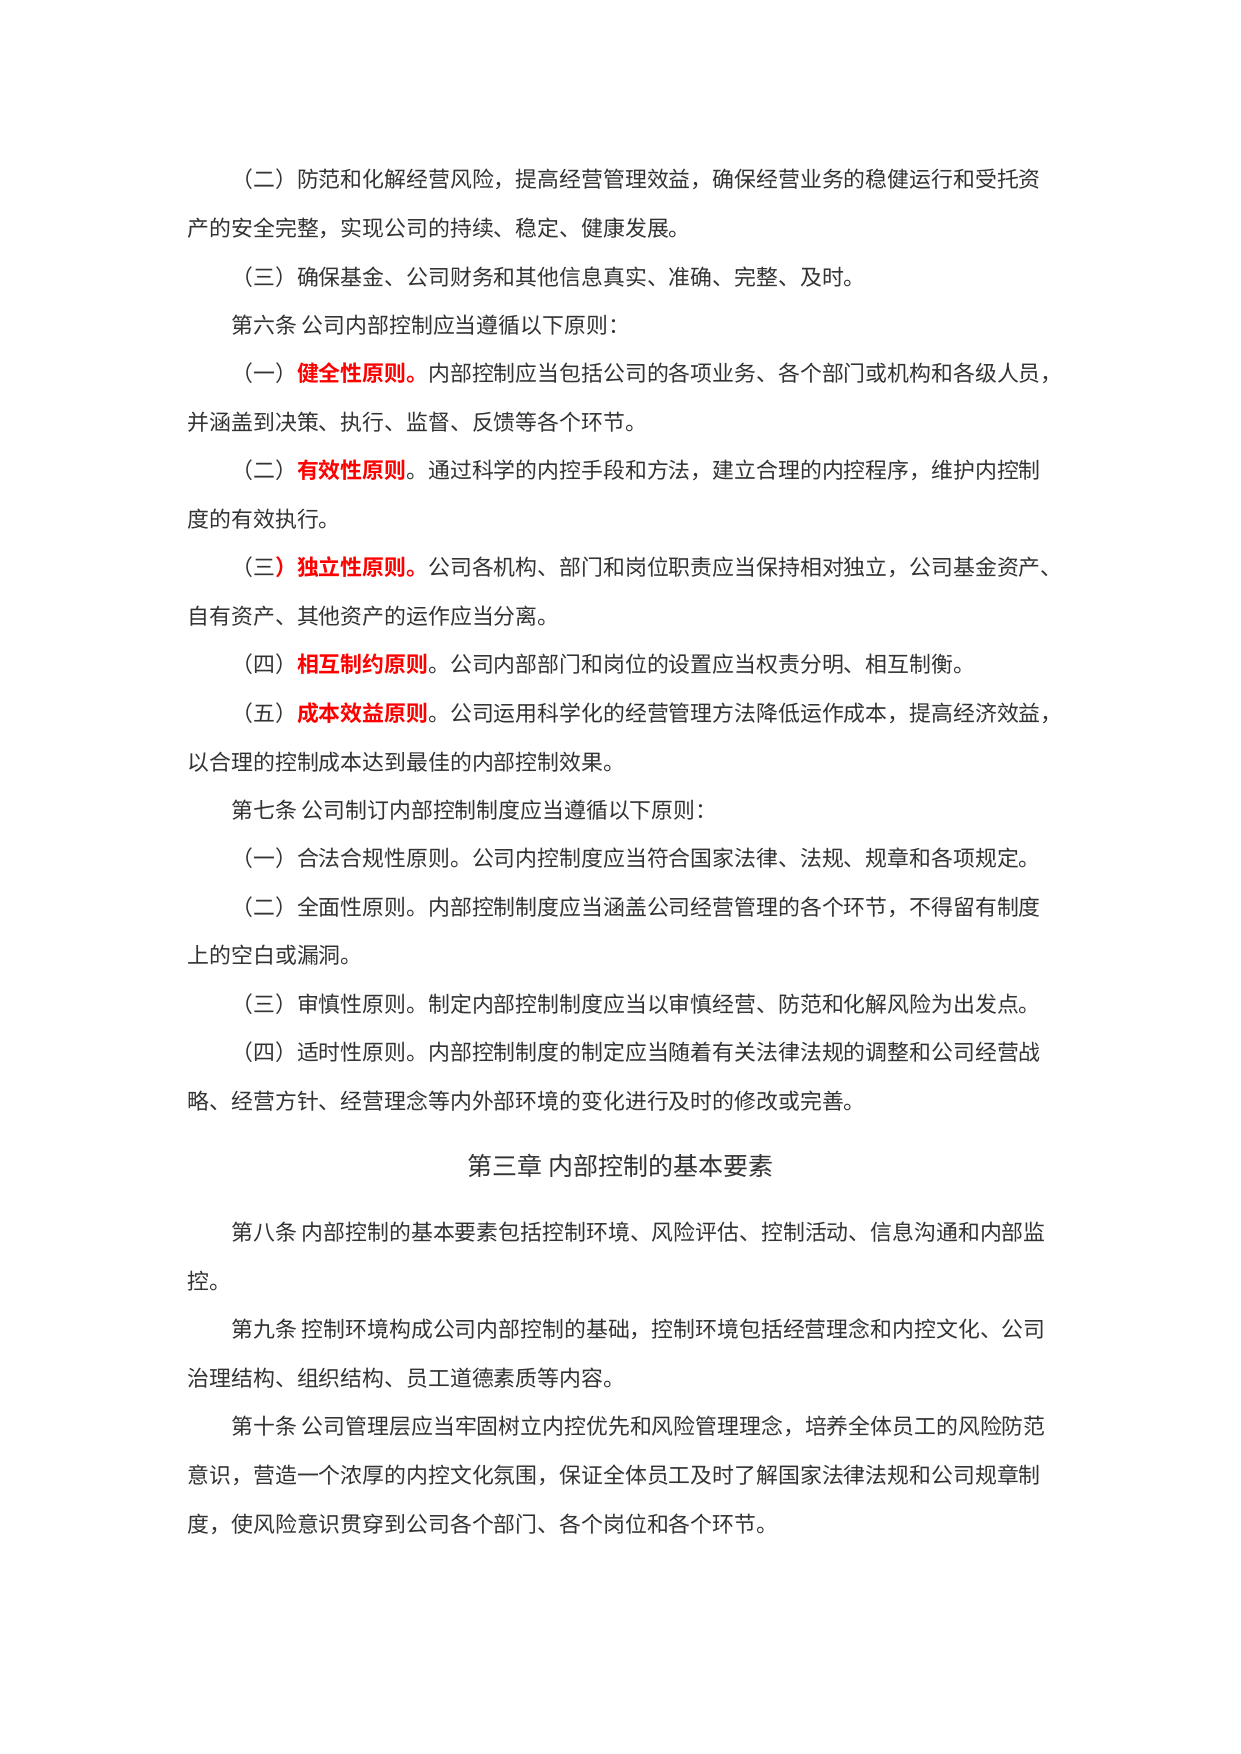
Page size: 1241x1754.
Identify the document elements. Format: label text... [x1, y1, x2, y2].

text 第六条 公司内部控制应当遵循以下原则： [187, 307, 1053, 340]
text （一）合法合规性原则。公司内控制度应当符合国家法律、法规、规章和各项规定。 [187, 841, 1053, 873]
text （二）全面性原则。内部控制制度应当涵盖公司经营管理的各个环节，不得留有制度上的空白或漏洞。 [187, 889, 1053, 970]
text （四）适时性原则。内部控制制度的制定应当随着有关法律法规的调整和公司经营战略、经营方针、经营理念等内外部环境的变化进行及时的修改或完善。 [187, 1034, 1053, 1116]
text （三）独立性原则。公司各机构、部门和岗位职责应当保持相对独立，公司基金资产、自有资产、其他资产的运作应当分离。 [187, 550, 1053, 631]
text 第三章 内部控制的基本要素 [187, 1132, 1053, 1197]
text （三）审慎性原则。制定内部控制制度应当以审慎经营、防范和化解风险为出发点。 [187, 986, 1053, 1019]
text （二）有效性原则。通过科学的内控手段和方法，建立合理的内控程序，维护内控制度的有效执行。 [187, 453, 1053, 534]
text 第九条 控制环境构成公司内部控制的基础，控制环境包括经营理念和内控文化、公司治理结构、组织结构、员工道德素质等内容。 [187, 1312, 1053, 1393]
text 第十条 公司管理层应当牢固树立内控优先和风险管理理念，培养全体员工的风险防范意识，营造一个浓厚的内控文化氛围，保证全体员工及时了解国家法律法规和公司规章制度，使风险意识贯穿到公司各个部门、各个岗位和各个环节。 [187, 1409, 1053, 1539]
text （一）健全性原则。内部控制应当包括公司的各项业务、各个部门或机构和各级人员，并涵盖到决策、执行、监督、反馈等各个环节。 [187, 356, 1053, 437]
text （二）防范和化解经营风险，提高经营管理效益，确保经营业务的稳健运行和受托资产的安全完整，实现公司的持续、稳定、健康发展。 [187, 162, 1053, 243]
text （五）成本效益原则。公司运用科学化的经营管理方法降低运作成本，提高经济效益，以合理的控制成本达到最佳的内部控制效果。 [187, 695, 1053, 777]
text 第七条 公司制订内部控制制度应当遵循以下原则： [187, 792, 1053, 825]
text （三）确保基金、公司财务和其他信息真实、准确、完整、及时。 [187, 259, 1053, 292]
text （四）相互制约原则。公司内部部门和岗位的设置应当权责分明、相互制衡。 [187, 647, 1053, 679]
text 第八条 内部控制的基本要素包括控制环境、风险评估、控制活动、信息沟通和内部监控。 [187, 1215, 1053, 1296]
